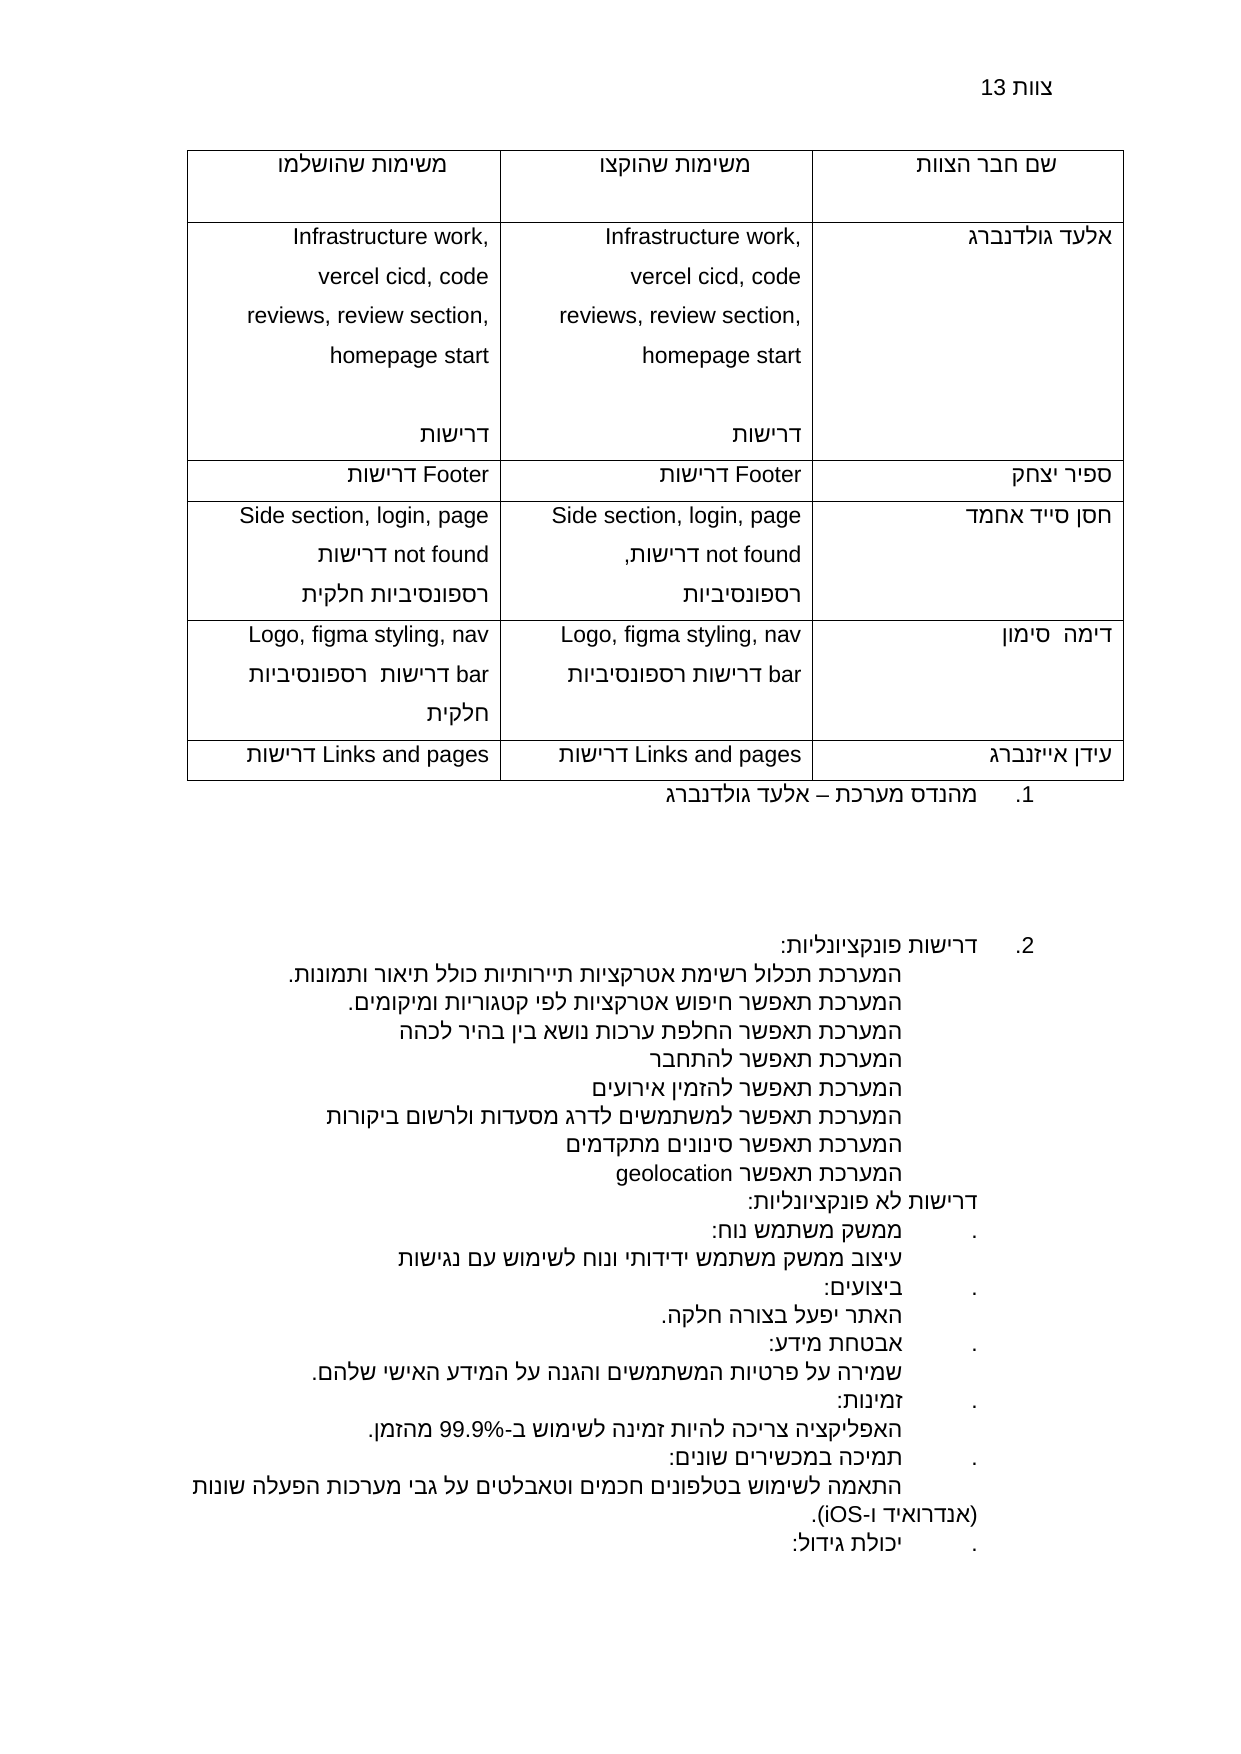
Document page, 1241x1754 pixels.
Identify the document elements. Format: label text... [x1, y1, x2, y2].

list האפליקציה צריכה להיות זמינה לשימוש ב-99.9% מהזמן. [187, 1416, 978, 1442]
list המערכת תאפשר חיפוש אטרקציות לפי קטגוריות ומיקומים. [187, 989, 978, 1016]
table_cell דימה סימון [813, 621, 1123, 740]
list . יכולת גידול: [187, 1529, 978, 1556]
list דרישות לא פונקציונליות: [187, 1188, 978, 1214]
table_cell ספיר יצחק [813, 461, 1123, 501]
table_cell אלעד גולדנברג [813, 223, 1123, 460]
table_cell Footer דרישות [188, 461, 500, 501]
list . זמינות: [187, 1387, 978, 1414]
list המערכת תאפשר להזמין אירועים [187, 1074, 978, 1101]
table_cell חסן סייד אחמד [813, 502, 1123, 620]
table_cell עידן אייזנברג [813, 741, 1123, 780]
table_header משימות שהוקצו [501, 151, 812, 222]
list שמירה על פרטיות המשתמשים והגנה על המידע האישי שלהם. [187, 1359, 978, 1385]
list המערכת תכלול רשימת אטרקציות תיירותיות כולל תיאור ותמונות. [187, 961, 978, 987]
list המערכת תאפשר סינונים מתקדמים [187, 1131, 978, 1158]
list . אבטחת מידע: [187, 1330, 978, 1357]
table_cell Links and pages דרישות [501, 741, 812, 780]
list דרישות פונקציונליות: [187, 932, 1015, 959]
table_cell Footer דרישות [501, 461, 812, 501]
list . ממשק משתמש נוח: [187, 1217, 978, 1243]
table_cell Infrastructure work, vercel cicd, code reviews, review section, homepage start דרישות [188, 223, 500, 460]
table_cell Side section, login, page not found דרישות, רספונסיביות [501, 502, 812, 620]
list . ביצועים: [187, 1273, 978, 1300]
list מהנדס מערכת – אלעד גולדנברג [187, 781, 1015, 928]
table_cell Links and pages דרישות [188, 741, 500, 780]
table_cell Logo, figma styling, nav bar דרישות רספונסיביות [501, 621, 812, 740]
list עיצוב ממשק משתמש ידידותי ונוח לשימוש עם נגישות [187, 1245, 978, 1271]
list המערכת תאפשר החלפת ערכות נושא בין בהיר לכהה [187, 1018, 978, 1044]
list האתר יפעל בצורה חלקה. [187, 1302, 978, 1328]
list המערכת תאפשר למשתמשים לדרג מסעדות ולרשום ביקורות [187, 1103, 978, 1129]
table_cell Logo, figma styling, nav bar דרישות רספונסיביות חלקית [188, 621, 500, 740]
table_header שם חבר הצוות [813, 151, 1123, 222]
table_cell Infrastructure work, vercel cicd, code reviews, review section, homepage start דרישות [501, 223, 812, 460]
list . תמיכה במכשירים שונים: [187, 1444, 978, 1471]
list התאמה לשימוש בטלפונים חכמים וטאבלטים על גבי מערכות הפעלה שונות (אנדרואיד ו-iOS). [187, 1473, 978, 1527]
list המערכת תאפשר להתחבר [187, 1046, 978, 1072]
list המערכת תאפשר geolocation [187, 1160, 978, 1186]
table_header משימות שהושלמו [188, 151, 500, 222]
table_cell Side section, login, page not found דרישות רספונסיביות חלקית [188, 502, 500, 620]
